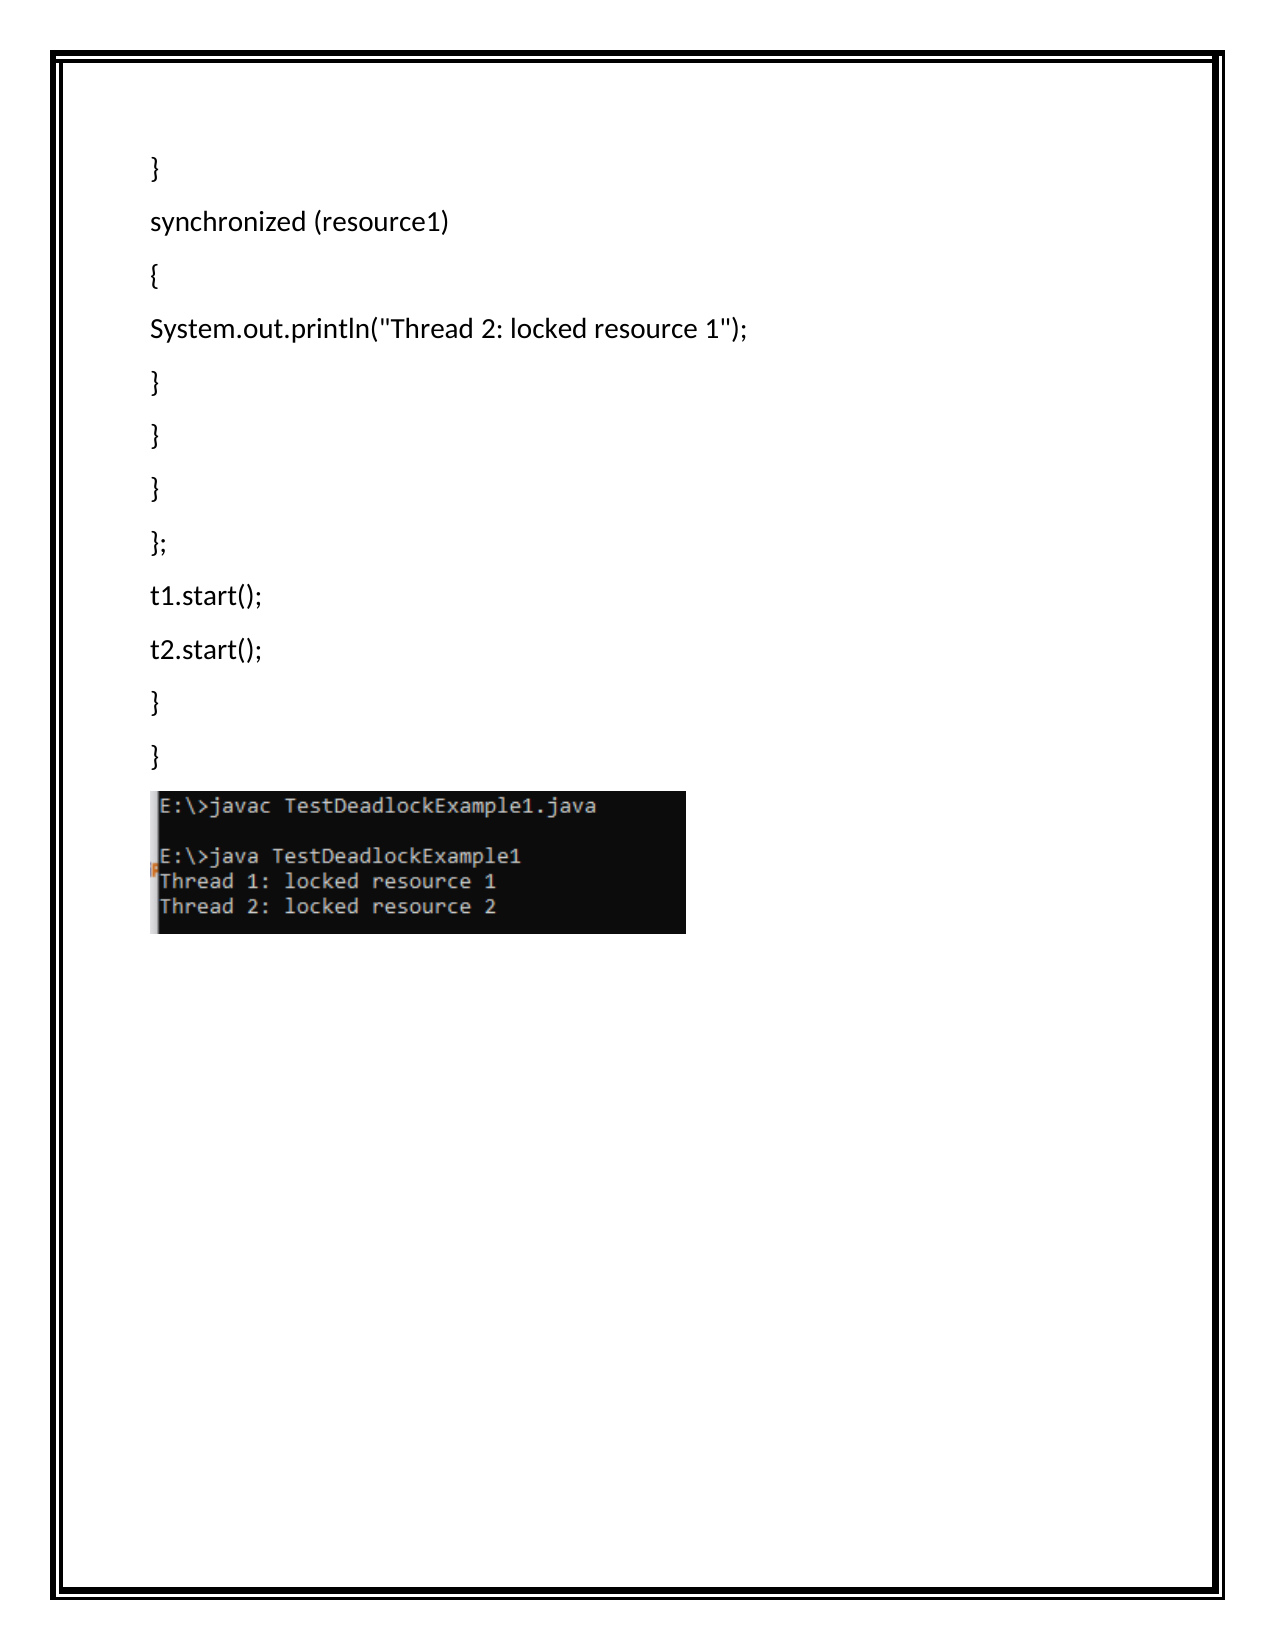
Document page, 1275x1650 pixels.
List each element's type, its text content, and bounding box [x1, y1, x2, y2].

text }; [150, 524, 1125, 560]
text } [150, 684, 1125, 720]
text } [150, 364, 1125, 399]
text t2.start(); [150, 631, 1125, 667]
text t1.start(); [150, 577, 1125, 613]
text } [150, 738, 1125, 773]
text { [150, 257, 1125, 292]
picture [150, 791, 686, 934]
text } [150, 417, 1125, 453]
text } [150, 471, 1125, 506]
text } [150, 150, 1125, 186]
text synchronized (resource1) [150, 203, 1125, 239]
text System.out.println("Thread 2: locked resource 1"); [150, 310, 1125, 346]
